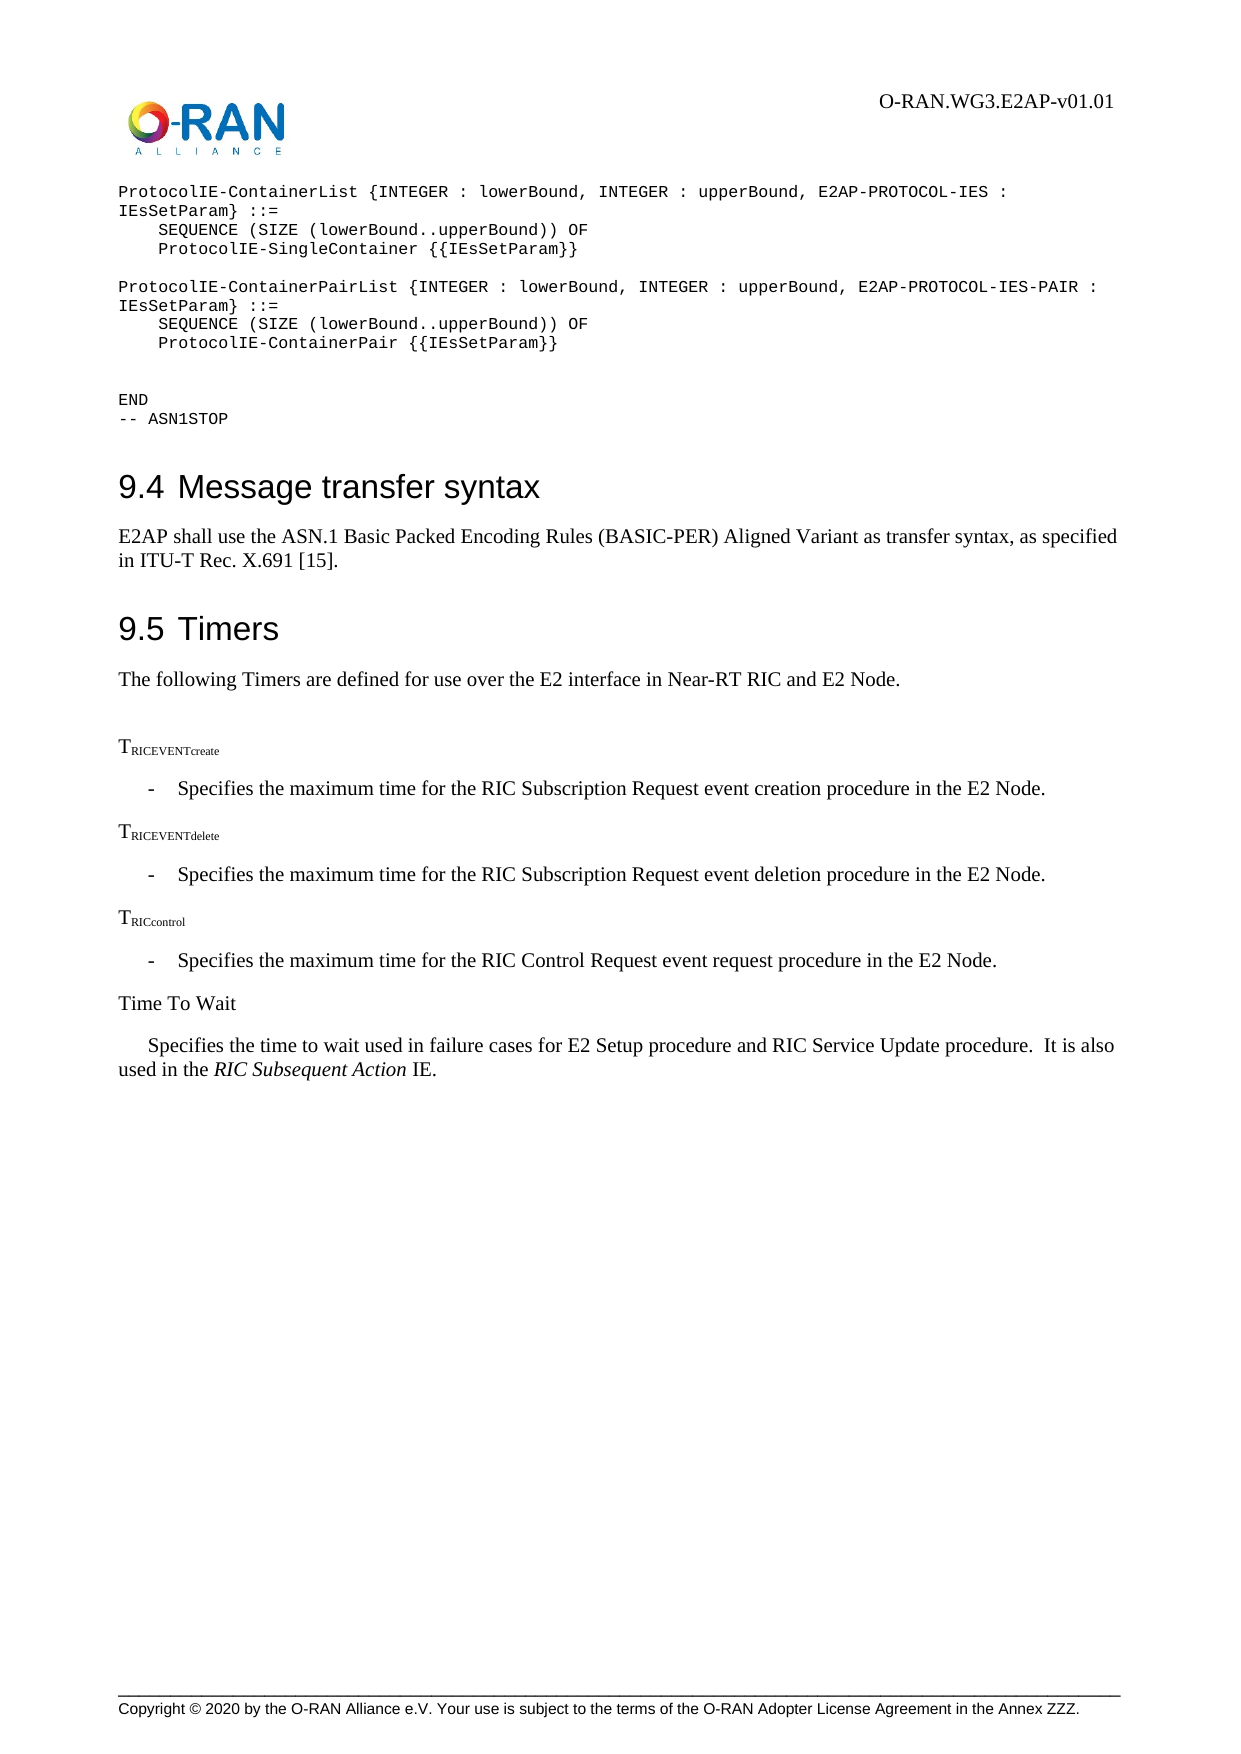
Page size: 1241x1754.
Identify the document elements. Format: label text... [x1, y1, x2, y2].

picture [118, 88, 298, 166]
text SEQUENCE (SIZE (lowerBound..upperBound)) OF [118, 316, 1122, 335]
subtitle 9.4 Message transfer syntax [118, 467, 1122, 505]
text Specifies the time to wait used in failure cases for E2 Setup procedure and RIC Service Update procedure. It is also used in the RIC Subsequent Action IE. [118, 1033, 1122, 1081]
text - Specifies the maximum time for the RIC Subscription Request event deletion procedure in the E2 Node. [148, 862, 1122, 886]
text ProtocolIE-ContainerPair {{IEsSetParam}} [118, 335, 1122, 354]
text -- ASN1STOP [118, 410, 1122, 429]
text ProtocolIE-SingleContainer {{IEsSetParam}} [118, 241, 1122, 259]
text - Specifies the maximum time for the RIC Control Request event request procedure in the E2 Node. [148, 948, 1122, 972]
text Time To Wait [118, 990, 1122, 1014]
text ProtocolIE-ContainerList {INTEGER : lowerBound, INTEGER : upperBound, E2AP-PROTOCOL-IES : IEsSetParam} ::= [118, 184, 1122, 222]
text - Specifies the maximum time for the RIC Subscription Request event creation procedure in the E2 Node. [148, 776, 1122, 800]
text SEQUENCE (SIZE (lowerBound..upperBound)) OF [118, 222, 1122, 241]
text ProtocolIE-ContainerPairList {INTEGER : lowerBound, INTEGER : upperBound, E2AP-PROTOCOL-IES-PAIR : IEsSetParam} ::= [118, 278, 1122, 316]
text END [118, 391, 1122, 410]
text TRICEVENTdelete [118, 819, 1122, 843]
text TRICEVENTcreate [118, 733, 1122, 758]
text TRICcontrol [118, 905, 1122, 929]
text The following Timers are defined for use over the E2 interface in Near-RT RIC and E2 Node. [118, 667, 1122, 691]
text E2AP shall use the ASN.1 Basic Packed Encoding Rules (BASIC-PER) Aligned Variant as transfer syntax, as specified in ITU-T Rec. X.691 [15]. [118, 524, 1122, 572]
subtitle 9.5 Timers [118, 609, 1122, 648]
